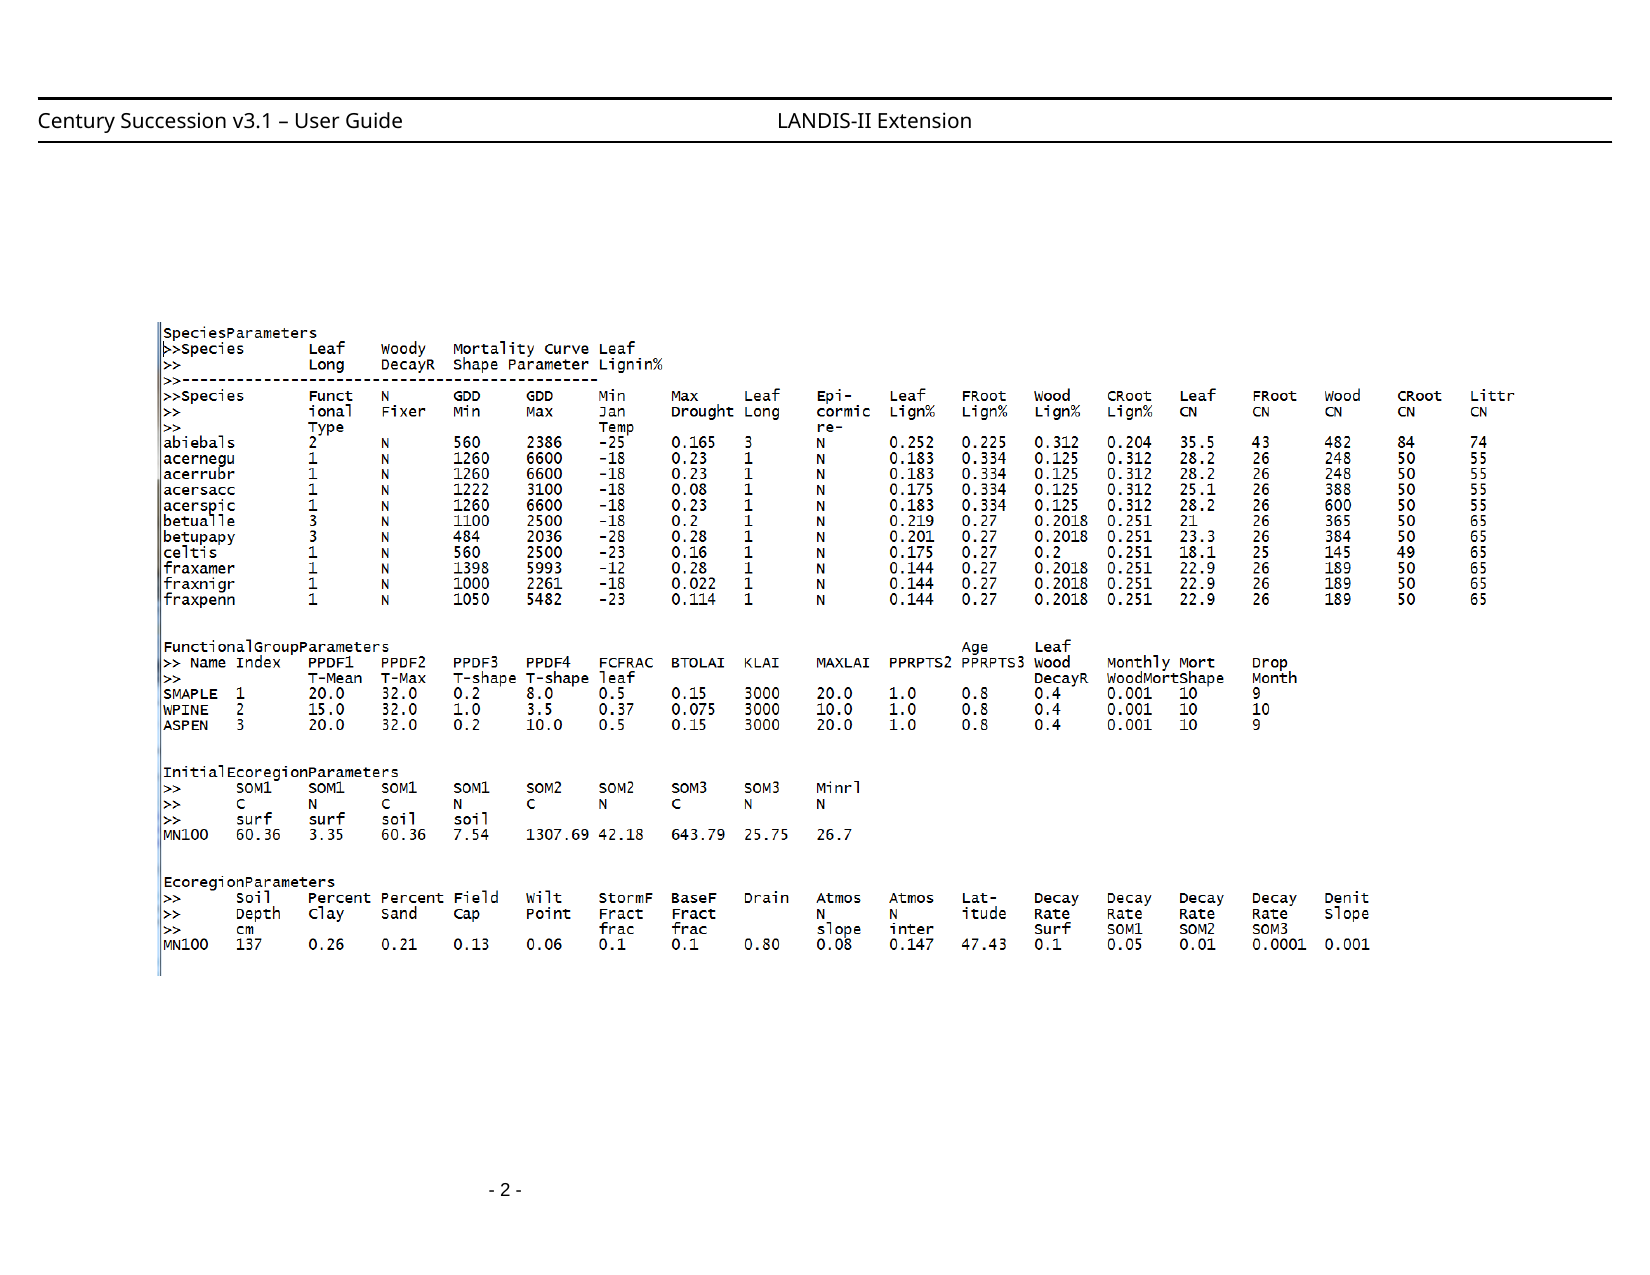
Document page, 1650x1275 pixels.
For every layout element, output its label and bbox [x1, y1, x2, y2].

picture [157, 322, 1547, 976]
